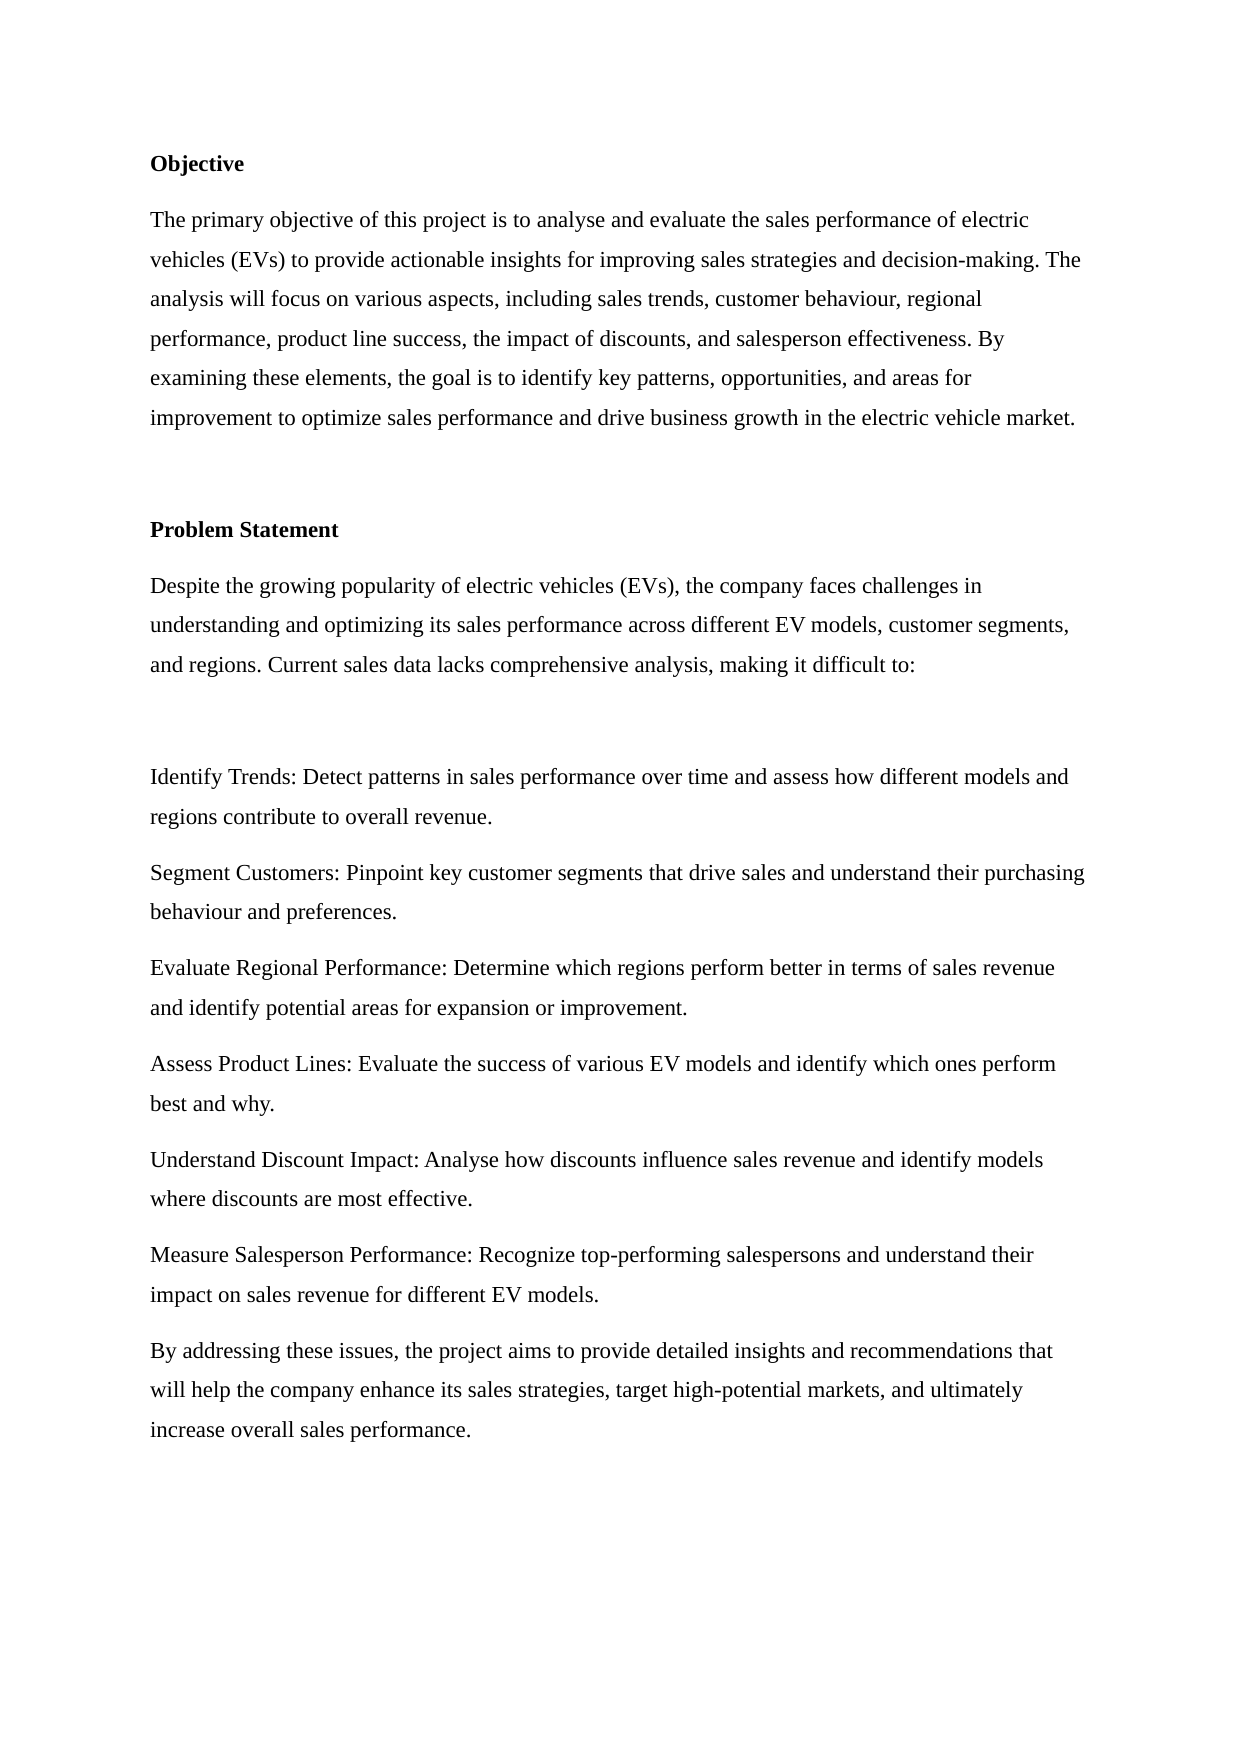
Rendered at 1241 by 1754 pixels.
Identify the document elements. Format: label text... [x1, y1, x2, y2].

text Objective [150, 150, 1090, 176]
text Identify Trends: Detect patterns in sales performance over time and assess how different models and regions contribute to overall revenue. [150, 763, 1090, 829]
text Segment Customers: Pinpoint key customer segments that drive sales and understand their purchasing behaviour and preferences. [150, 859, 1090, 925]
text Assess Product Lines: Evaluate the success of various EV models and identify which ones perform best and why. [150, 1050, 1090, 1116]
text By addressing these issues, the project aims to provide detailed insights and recommendations that will help the company enhance its sales strategies, target high-potential markets, and ultimately increase overall sales performance. [150, 1337, 1090, 1442]
text The primary objective of this project is to analyse and evaluate the sales performance of electric vehicles (EVs) to provide actionable insights for improving sales strategies and decision-making. The analysis will focus on various aspects, including sales trends, customer behaviour, regional performance, product line success, the impact of discounts, and salesperson effectiveness. By examining these elements, the goal is to identify key patterns, opportunities, and areas for improvement to optimize sales performance and drive business growth in the electric vehicle market. [150, 206, 1090, 430]
text Problem Statement [150, 516, 1090, 542]
text Despite the growing popularity of electric vehicles (EVs), the company faces challenges in understanding and optimizing its sales performance across different EV models, customer segments, and regions. Current sales data lacks comprehensive analysis, making it difficult to: [150, 572, 1090, 677]
text Evaluate Regional Performance: Determine which regions perform better in terms of sales revenue and identify potential areas for expansion or improvement. [150, 954, 1090, 1020]
text Understand Discount Impact: Analyse how discounts influence sales revenue and identify models where discounts are most effective. [150, 1146, 1090, 1212]
text Measure Salesperson Performance: Recognize top-performing salespersons and understand their impact on sales revenue for different EV models. [150, 1241, 1090, 1307]
